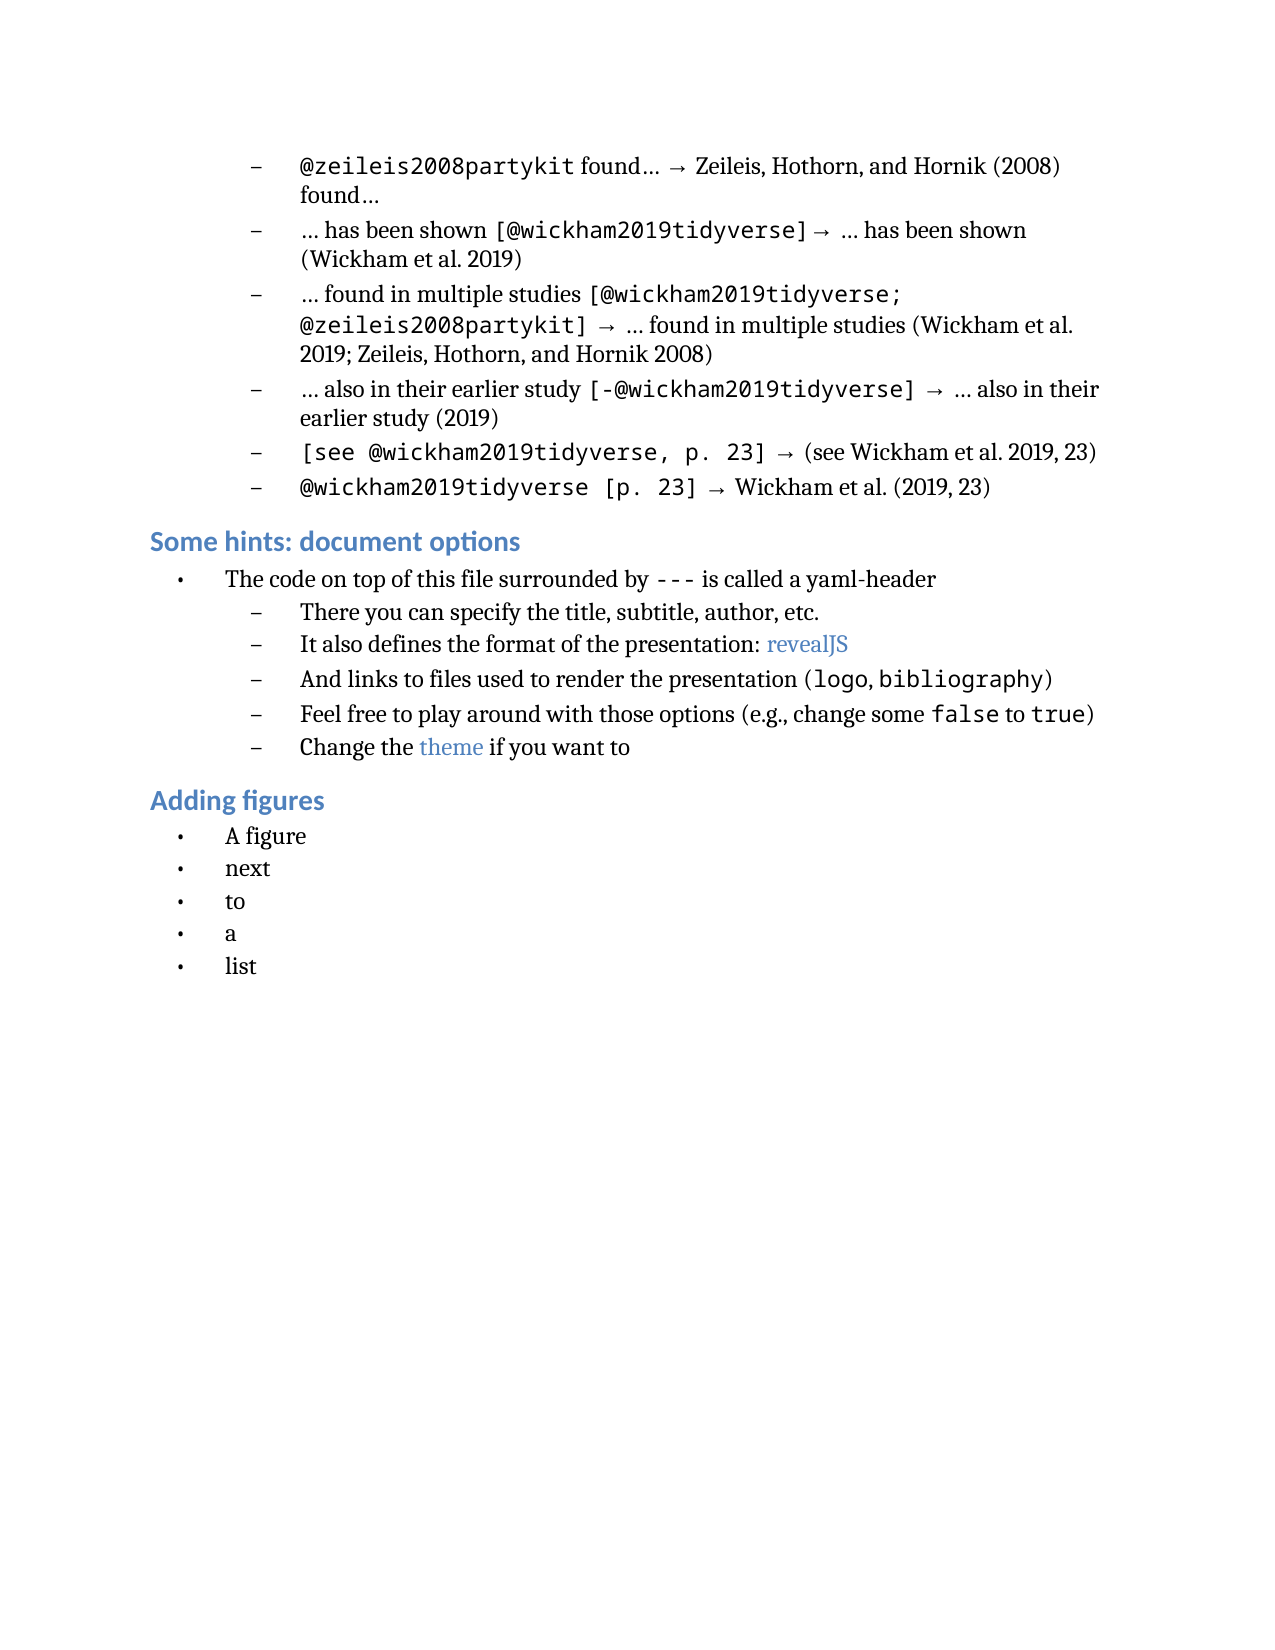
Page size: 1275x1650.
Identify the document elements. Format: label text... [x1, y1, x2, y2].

list The code on top of this file surrounded by --- is called a yaml-header [175, 563, 1125, 594]
list And links to files used to render the presentation (logo, bibliography) [250, 663, 1125, 694]
list a [175, 919, 1125, 948]
list list [175, 952, 1125, 980]
list to [175, 887, 1125, 915]
list @zeileis2008partykit found… Zeileis, Hothorn, and Hornik (2008) found… [250, 150, 1125, 210]
list … has been shown [@wickham2019tidyverse] … has been shown (Wickham et al. 2019) [250, 214, 1125, 274]
list … also in their earlier study [-@wickham2019tidyverse] … also in their earlier study (2019) [250, 372, 1125, 432]
list … found in multiple studies [@wickham2019tidyverse; @zeileis2008partykit] … found in multiple studies (Wickham et al. 2019; Zeileis, Hothorn, and Hornik 2008) [250, 277, 1125, 369]
list Feel free to play around with those options (e.g., change some false to true) [250, 698, 1125, 729]
list It also defines the format of the presentation: revealJS [250, 630, 1125, 659]
list next [175, 854, 1125, 883]
subtitle Adding figures [150, 782, 1125, 818]
list A figure [175, 822, 1125, 850]
list [see @wickham2019tidyverse, p. 23] (see Wickham et al. 2019, 23) [250, 436, 1125, 467]
list There you can specify the title, subtitle, author, etc. [250, 598, 1125, 626]
list Change the theme if you want to [250, 733, 1125, 761]
subtitle Some hints: document options [150, 523, 1125, 559]
list @wickham2019tidyverse [p. 23] Wickham et al. (2019, 23) [250, 471, 1125, 502]
